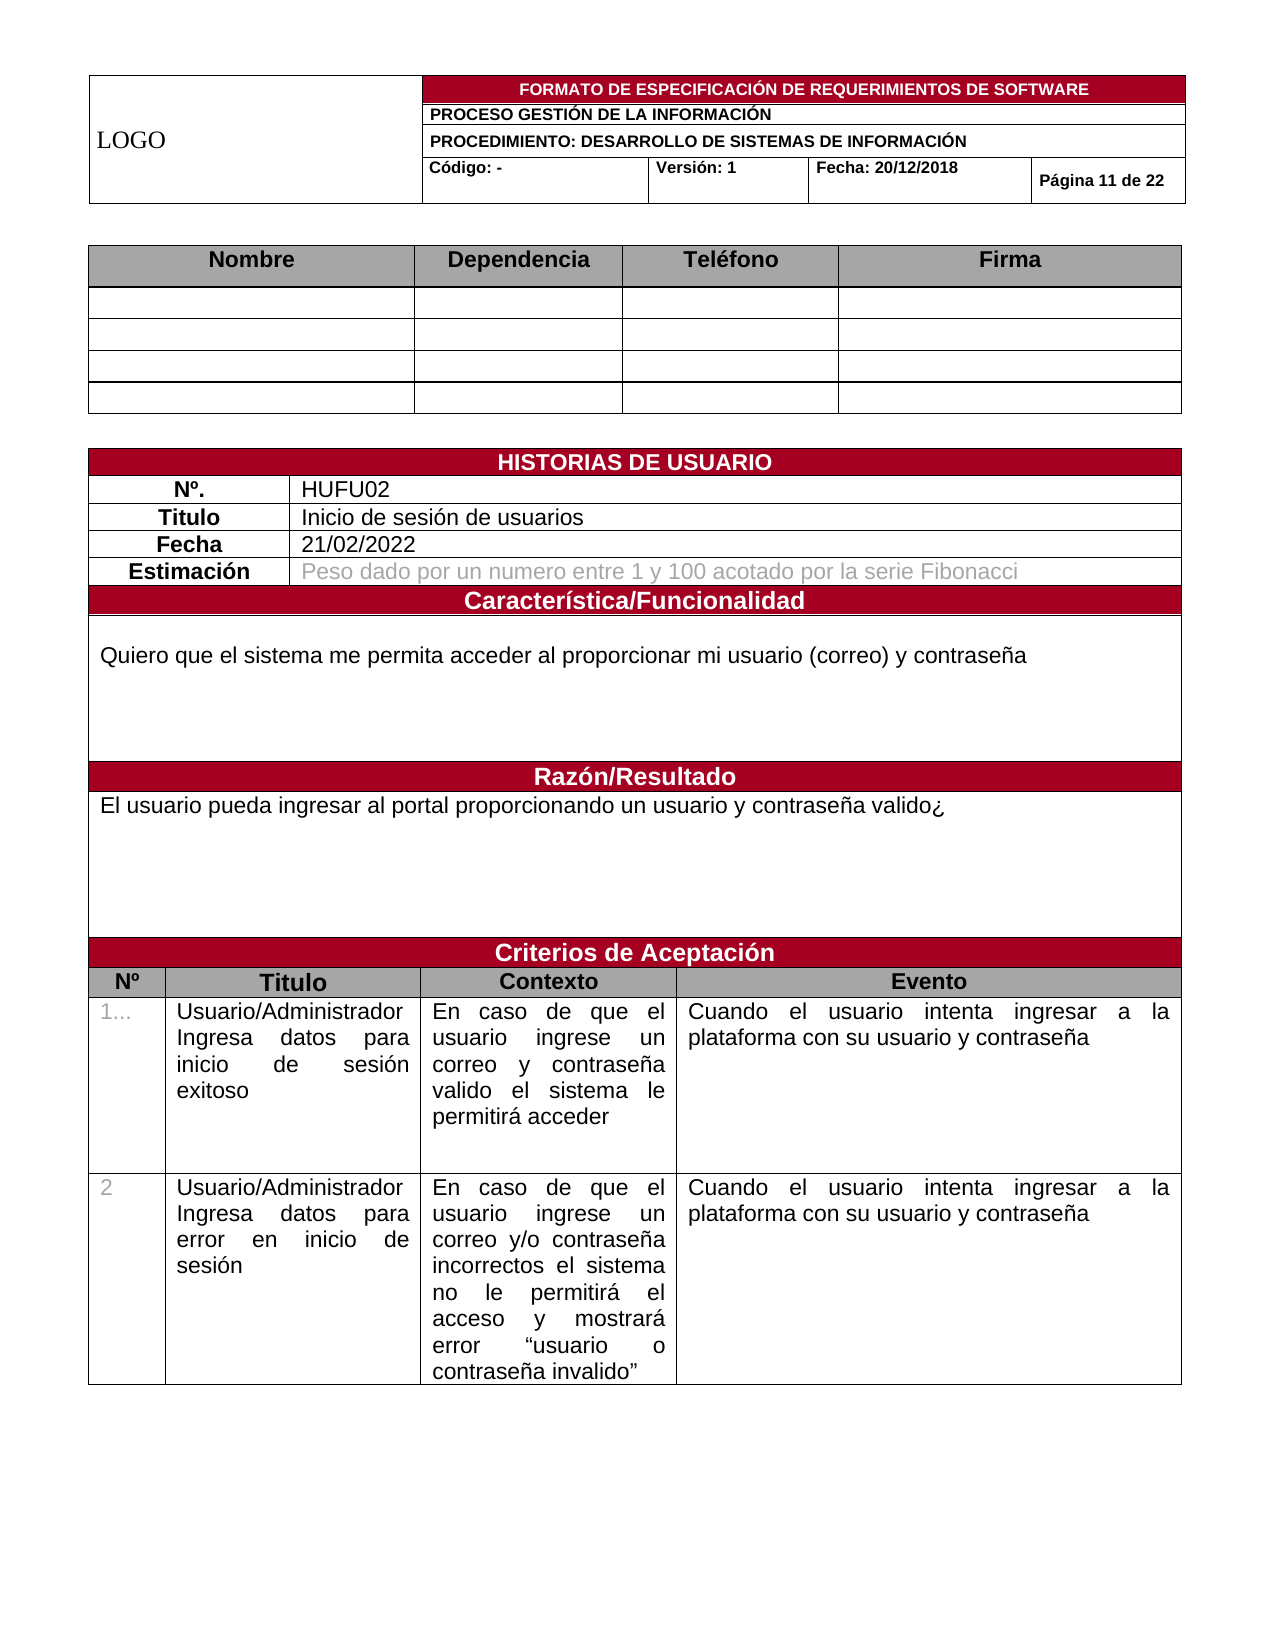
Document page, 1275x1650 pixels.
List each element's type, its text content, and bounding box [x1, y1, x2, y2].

table_cell [623, 288, 838, 318]
table_cell Nº [89, 968, 165, 997]
table_cell Usuario/Administrador Ingresa datos para inicio de sesión exitoso [166, 998, 420, 1172]
table_cell Estimación [89, 558, 289, 585]
table_cell [623, 383, 838, 413]
table_cell Peso dado por un numero entre 1 y 100 acotado por la serie Fibonacci [290, 558, 1181, 585]
table_cell Característica/Funcionalidad [89, 586, 1181, 614]
table_cell [623, 351, 838, 381]
table_cell 2 [89, 1174, 165, 1384]
table_cell Cuando el usuario intenta ingresar a la plataforma con su usuario y contraseña [677, 1174, 1181, 1384]
table_cell Nombre [89, 246, 414, 286]
table_cell [839, 383, 1181, 413]
table_cell Contexto [421, 968, 676, 997]
table_cell Evento [677, 968, 1181, 997]
table_header HISTORIAS DE USUARIO [89, 449, 1181, 475]
table_cell Razón/Resultado [89, 762, 1181, 791]
table_cell [415, 319, 622, 350]
table_cell [415, 351, 622, 381]
table_cell Cuando el usuario intenta ingresar a la plataforma con su usuario y contraseña [677, 998, 1181, 1172]
table_cell Usuario/Administrador Ingresa datos para error en inicio de sesión [166, 1174, 420, 1384]
table_cell Inicio de sesión de usuarios [290, 504, 1181, 530]
table_cell [415, 383, 622, 413]
table_cell [415, 288, 622, 318]
table_cell Criterios de Aceptación [89, 938, 1181, 967]
table_cell El usuario pueda ingresar al portal proporcionando un usuario y contraseña valido¿ [89, 792, 1181, 937]
table_cell [89, 351, 414, 381]
table_cell Titulo [89, 504, 289, 530]
table_cell Teléfono [623, 246, 838, 286]
table_cell En caso de que el usuario ingrese un correo y/o contraseña incorrectos el sistema no le permitirá el acceso y mostrará error “usuario o contraseña invalido” [421, 1174, 676, 1384]
table_cell 21/02/2022 [290, 531, 1181, 557]
table_cell 1... [89, 998, 165, 1172]
table_cell Nº. [89, 476, 289, 502]
table_cell Dependencia [415, 246, 622, 286]
table_cell Firma [839, 246, 1181, 286]
table_cell Fecha [89, 531, 289, 557]
table_cell [89, 319, 414, 350]
table_cell HUFU02 [290, 476, 1181, 502]
table_cell [839, 319, 1181, 350]
table_cell En caso de que el usuario ingrese un correo y contraseña valido el sistema le permitirá acceder [421, 998, 676, 1172]
table_cell Quiero que el sistema me permita acceder al proporcionar mi usuario (correo) y contraseña [89, 616, 1181, 761]
table_cell [839, 288, 1181, 318]
table_cell [89, 288, 414, 318]
table_cell [623, 319, 838, 350]
table_cell Titulo [166, 968, 420, 997]
table_cell [839, 351, 1181, 381]
table_cell [89, 383, 414, 413]
